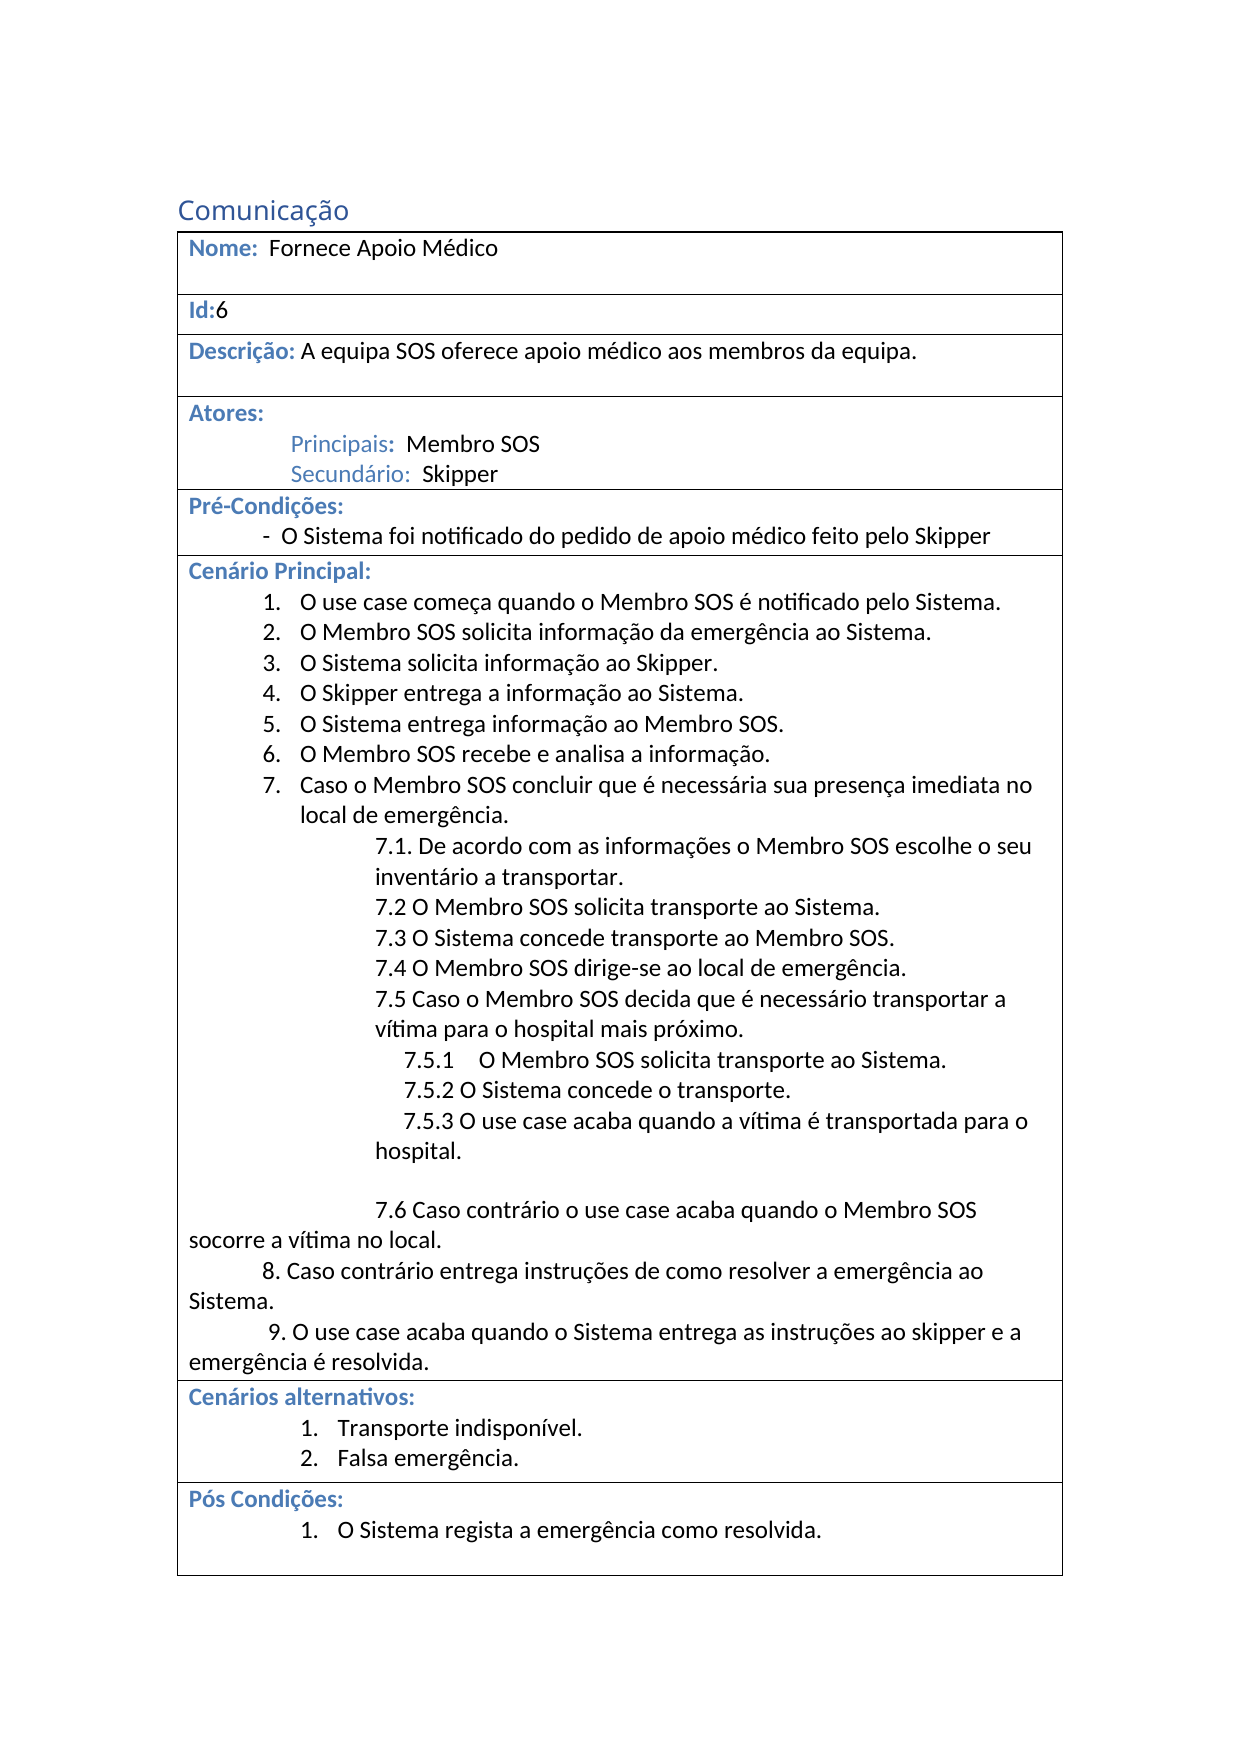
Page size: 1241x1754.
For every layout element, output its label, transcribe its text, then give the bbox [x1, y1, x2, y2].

table_header Nome: Fornece Apoio Médico [178, 233, 1062, 293]
table_cell Cenários alternativos: Transporte indisponível. Falsa emergência. [178, 1381, 1062, 1482]
table_cell Descrição: A equipa SOS oferece apoio médico aos membros da equipa. [178, 335, 1062, 396]
table_cell Atores: Principais: Membro SOS Secundário: Skipper [178, 397, 1062, 489]
table_cell Cenário Principal: O use case começa quando o Membro SOS é notificado pelo Sistema. O Membro SOS solicita informação da emergência ao Sistema. O Sistema solicita informação ao Skipper. O Skipper entrega a informação ao Sistema. O Sistema entrega informação ao Membro SOS. O Membro SOS recebe e analisa a informação. Caso o Membro SOS concluir que é necessária sua presença imediata no local de emergência. 7.1. De acordo com as informações o Membro SOS escolhe o seu inventário a transportar. 7.2 O Membro SOS solicita transporte ao Sistema. 7.3 O Sistema concede transporte ao Membro SOS. 7.4 O Membro SOS dirige-se ao local de emergência. 7.5 Caso o Membro SOS decida que é necessário transportar a vítima para o hospital mais próximo. O Membro SOS solicita transporte ao Sistema. 7.5.2 O Sistema concede o transporte. 7.5.3 O use case acaba quando a vítima é transportada para o hospital. 7.6 Caso contrário o use case acaba quando o Membro SOS socorre a vítima no local. 8. Caso contrário entrega instruções de como resolver a emergência ao Sistema. 9. O use case acaba quando o Sistema entrega as instruções ao skipper e a emergência é resolvida. [178, 556, 1062, 1380]
table_cell Pré-Condições: - O Sistema foi notificado do pedido de apoio médico feito pelo Skipper [178, 490, 1062, 554]
table_cell Id:6 [178, 295, 1062, 334]
subtitle Comunicação [177, 192, 1063, 228]
table_cell Pós Condições: O Sistema regista a emergência como resolvida. [178, 1483, 1062, 1575]
